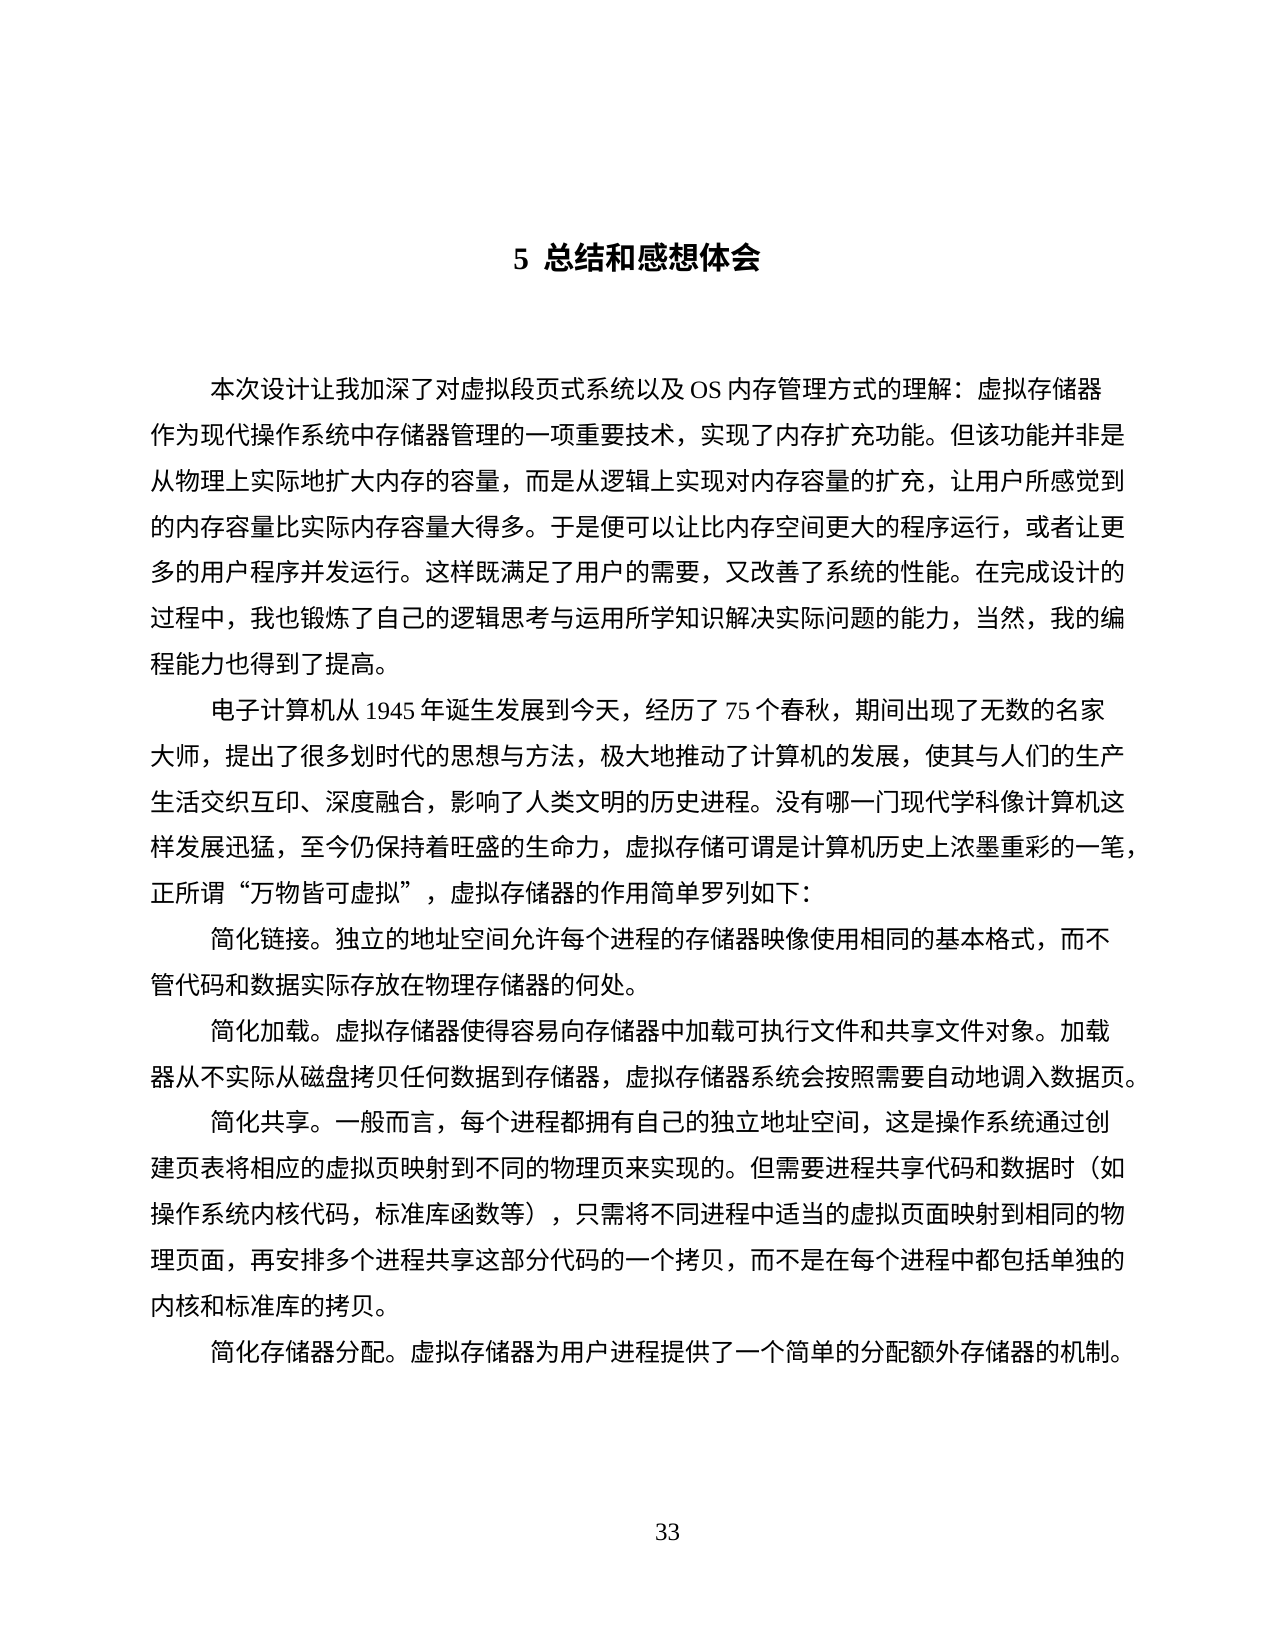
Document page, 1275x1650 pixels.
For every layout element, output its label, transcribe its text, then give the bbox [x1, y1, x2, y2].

subtitle 总结和感想体会 [150, 233, 1125, 278]
text 简化加载。虚拟存储器使得容易向存储器中加载可执行文件和共享文件对象。加载器从不实际从磁盘拷贝任何数据到存储器，虚拟存储器系统会按照需要自动地调入数据页。 [150, 1003, 1125, 1095]
text 本次设计让我加深了对虚拟段页式系统以及OS内存管理方式的理解：虚拟存储器作为现代操作系统中存储器管理的一项重要技术，实现了内存扩充功能。但该功能并非是从物理上实际地扩大内存的容量，而是从逻辑上实现对内存容量的扩充，让用户所感觉到的内存容量比实际内存容量大得多。于是便可以让比内存空间更大的程序运行，或者让更多的用户程序并发运行。这样既满足了用户的需要，又改善了系统的性能。在完成设计的过程中，我也锻炼了自己的逻辑思考与运用所学知识解决实际问题的能力，当然，我的编程能力也得到了提高。 [150, 362, 1125, 683]
text 简化共享。一般而言，每个进程都拥有自己的独立地址空间，这是操作系统通过创建页表将相应的虚拟页映射到不同的物理页来实现的。但需要进程共享代码和数据时（如操作系统内核代码，标准库函数等），只需将不同进程中适当的虚拟页面映射到相同的物理页面，再安排多个进程共享这部分代码的一个拷贝，而不是在每个进程中都包括单独的内核和标准库的拷贝。 [150, 1095, 1125, 1324]
text 简化链接。独立的地址空间允许每个进程的存储器映像使用相同的基本格式，而不管代码和数据实际存放在物理存储器的何处。 [150, 912, 1125, 1003]
text 电子计算机从1945年诞生发展到今天，经历了75个春秋，期间出现了无数的名家大师，提出了很多划时代的思想与方法，极大地推动了计算机的发展，使其与人们的生产生活交织互印、深度融合，影响了人类文明的历史进程。没有哪一门现代学科像计算机这样发展迅猛，至今仍保持着旺盛的生命力，虚拟存储可谓是计算机历史上浓墨重彩的一笔，正所谓“万物皆可虚拟”，虚拟存储器的作用简单罗列如下： [150, 683, 1125, 912]
text 简化存储器分配。虚拟存储器为用户进程提供了一个简单的分配额外存储器的机制。 [150, 1324, 1125, 1370]
